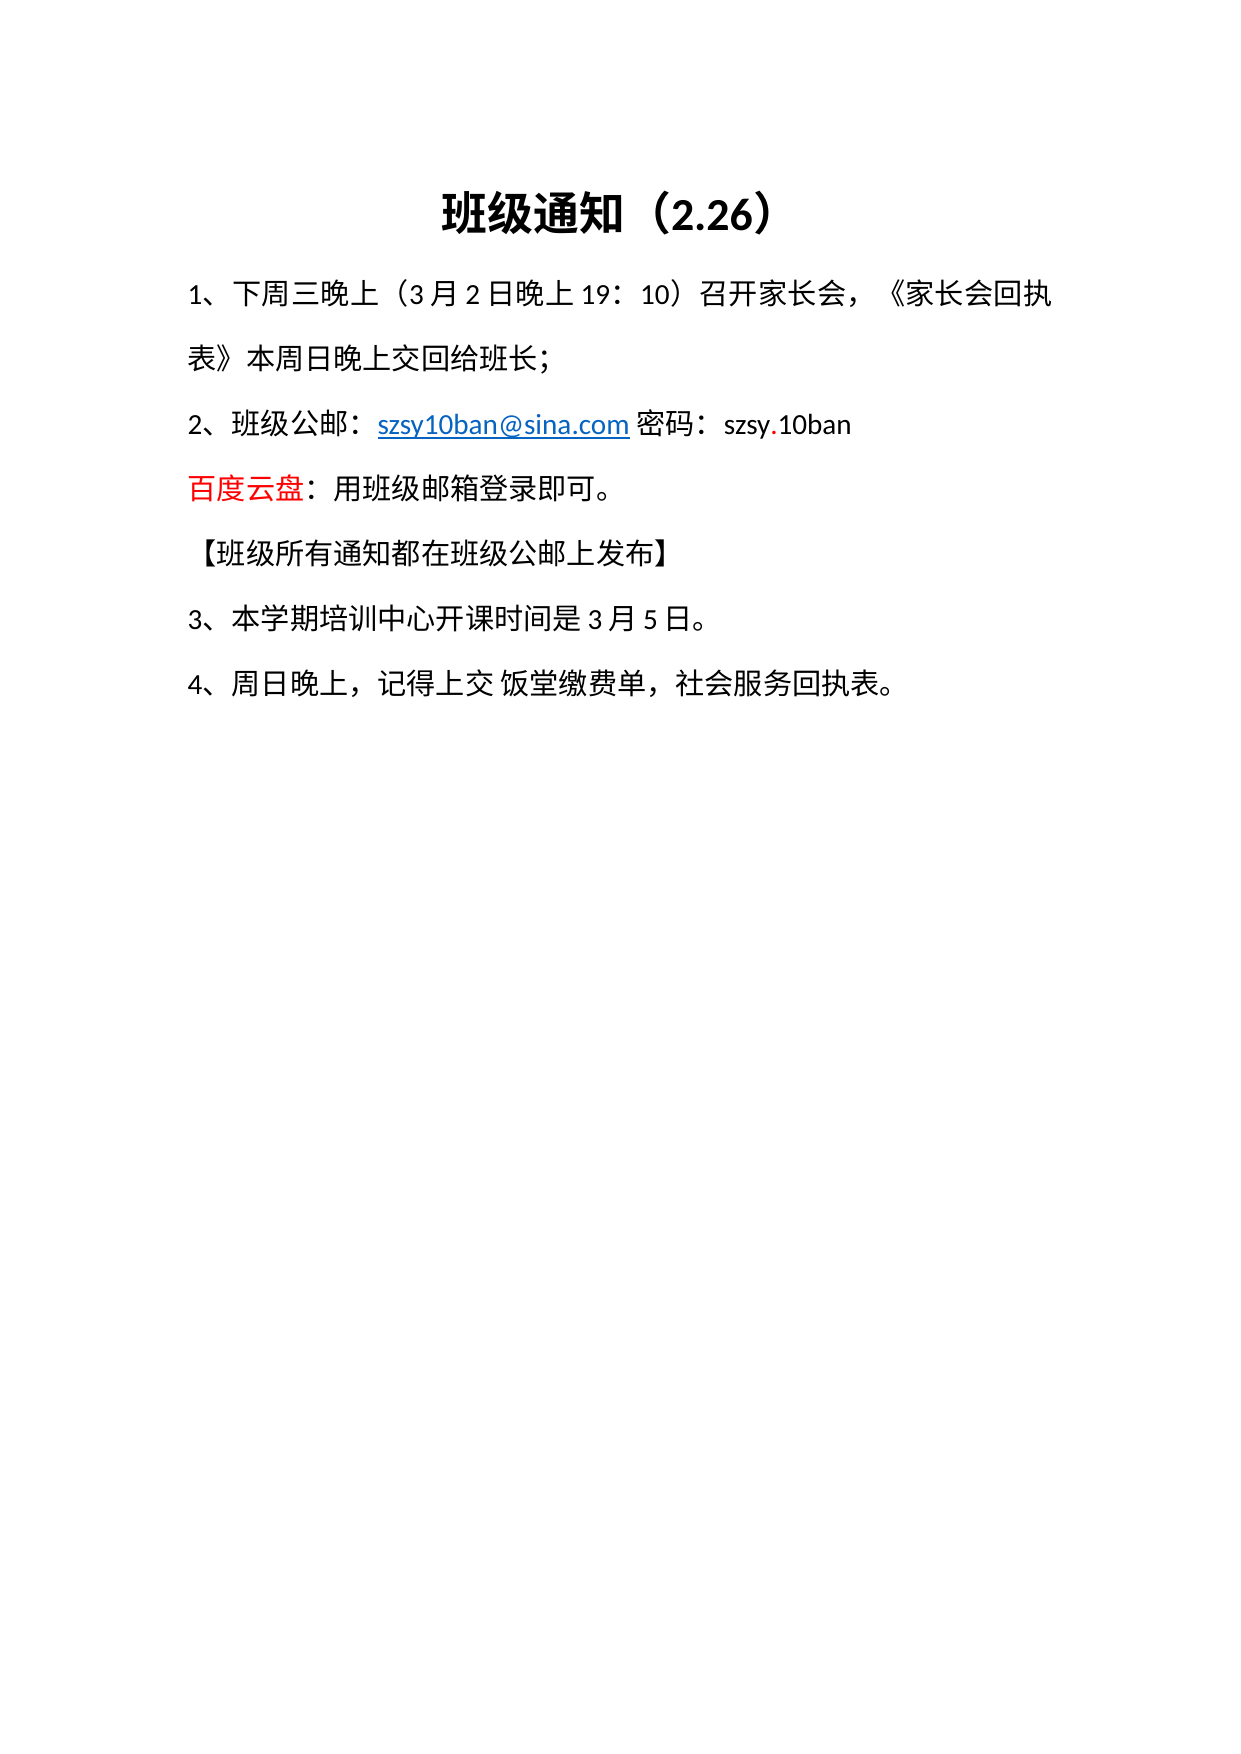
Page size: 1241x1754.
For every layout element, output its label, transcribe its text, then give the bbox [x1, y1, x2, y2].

text 4、周日晚上，记得上交 饭堂缴费单，社会服务回执表。 [187, 649, 1053, 714]
text 百度云盘：用班级邮箱登录即可。 [187, 454, 1053, 519]
text 1、下周三晚上（3月2日晚上19：10）召开家长会，《家长会回执表》本周日晚上交回给班长； [187, 259, 1053, 389]
text 班级通知（2.26） [187, 162, 1053, 259]
text 【班级所有通知都在班级公邮上发布】 [187, 519, 1053, 584]
text 3、本学期培训中心开课时间是3月5日。 [187, 584, 1053, 649]
text 2、班级公邮：szsy10ban@sina.com 密码：szsy.10ban [187, 389, 1053, 454]
